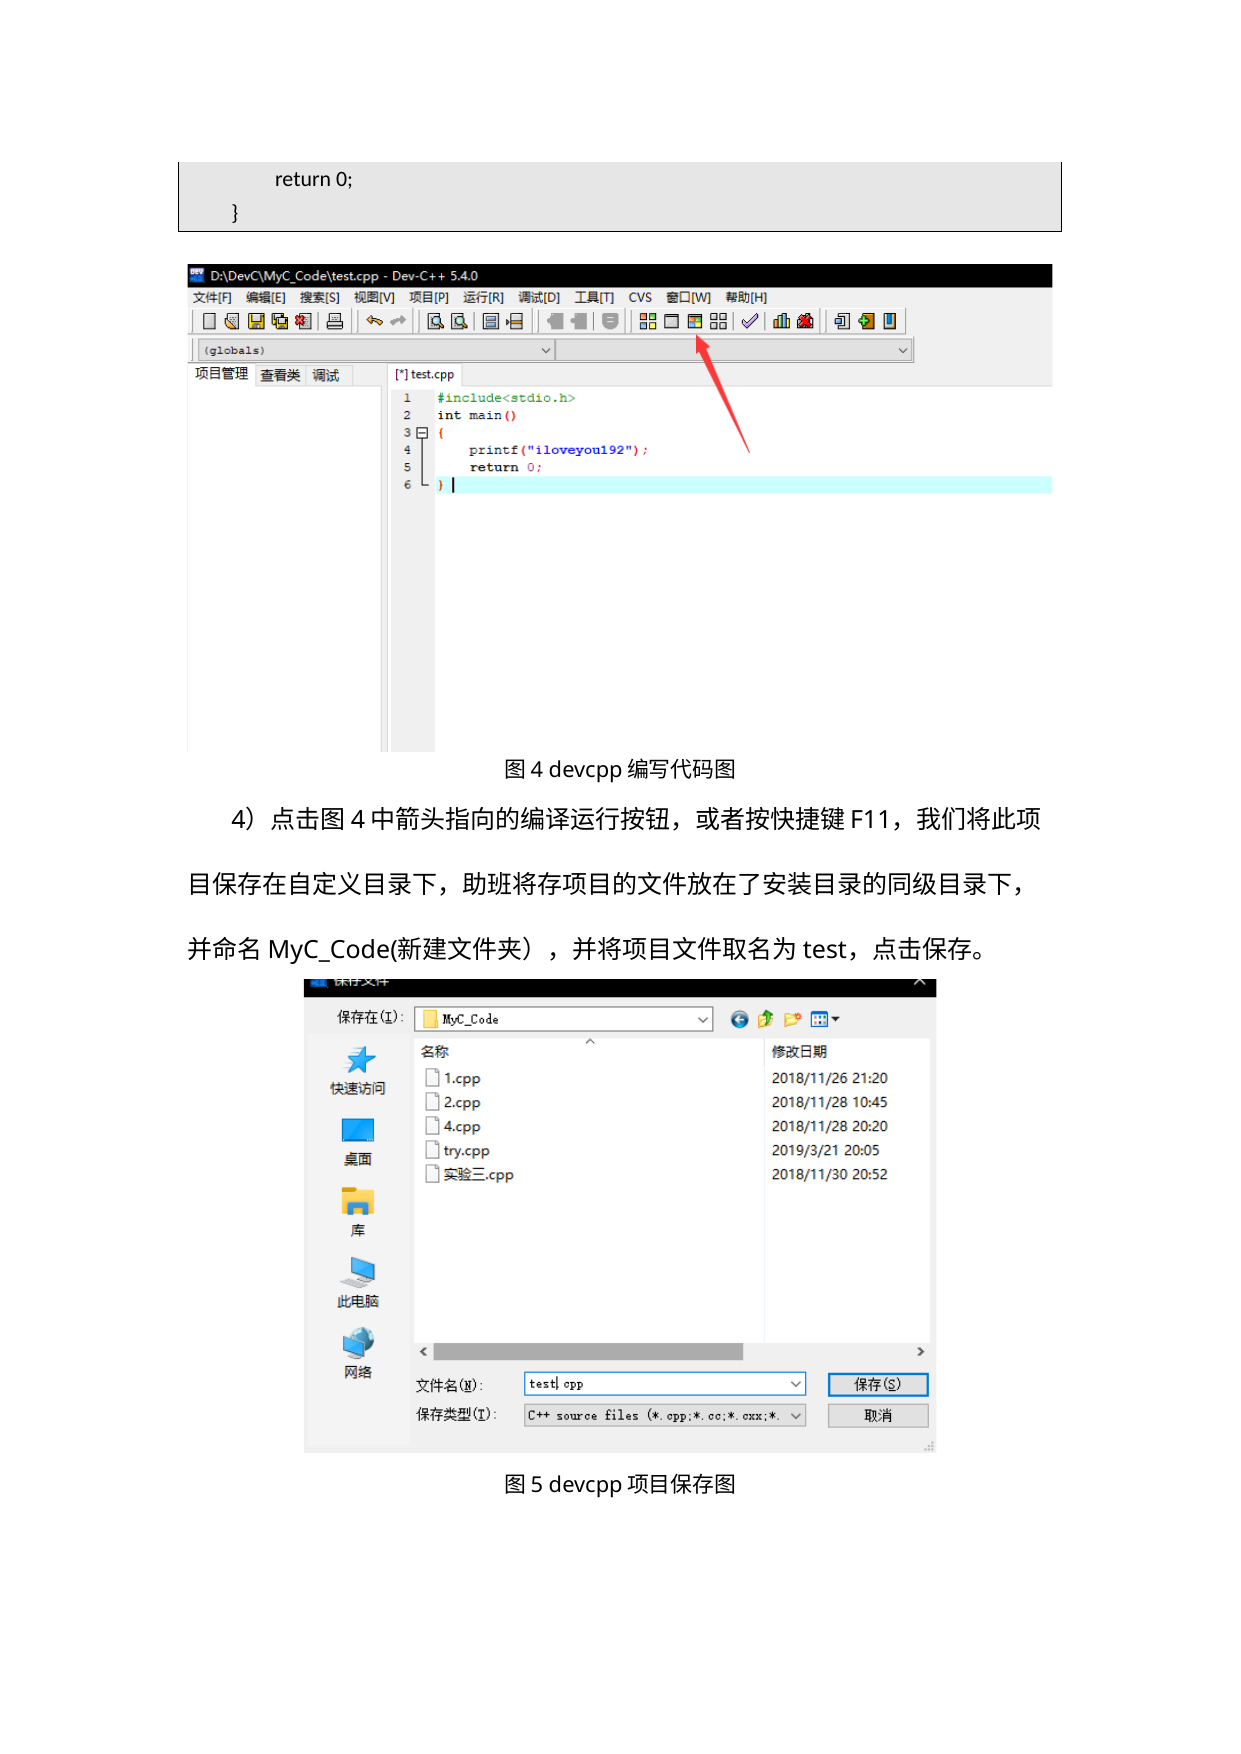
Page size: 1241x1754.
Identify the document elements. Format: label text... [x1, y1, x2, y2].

list 点击图4中箭头指向的编译运行按钮，或者按快捷键F11，我们将此项目保存在自定义目录下，助班将存项目的文件放在了安装目录的同级目录下，并命名MyC_Code(新建文件夹），并将项目文件取名为test，点击保存。 [187, 785, 1053, 980]
list return 0; [179, 162, 1061, 197]
list 图4 devcpp编写代码图 [187, 752, 1053, 785]
list } [179, 197, 1061, 231]
list 图5 devcpp项目保存图 [187, 1467, 1053, 1500]
picture [187, 264, 1053, 752]
picture [303, 979, 937, 1453]
